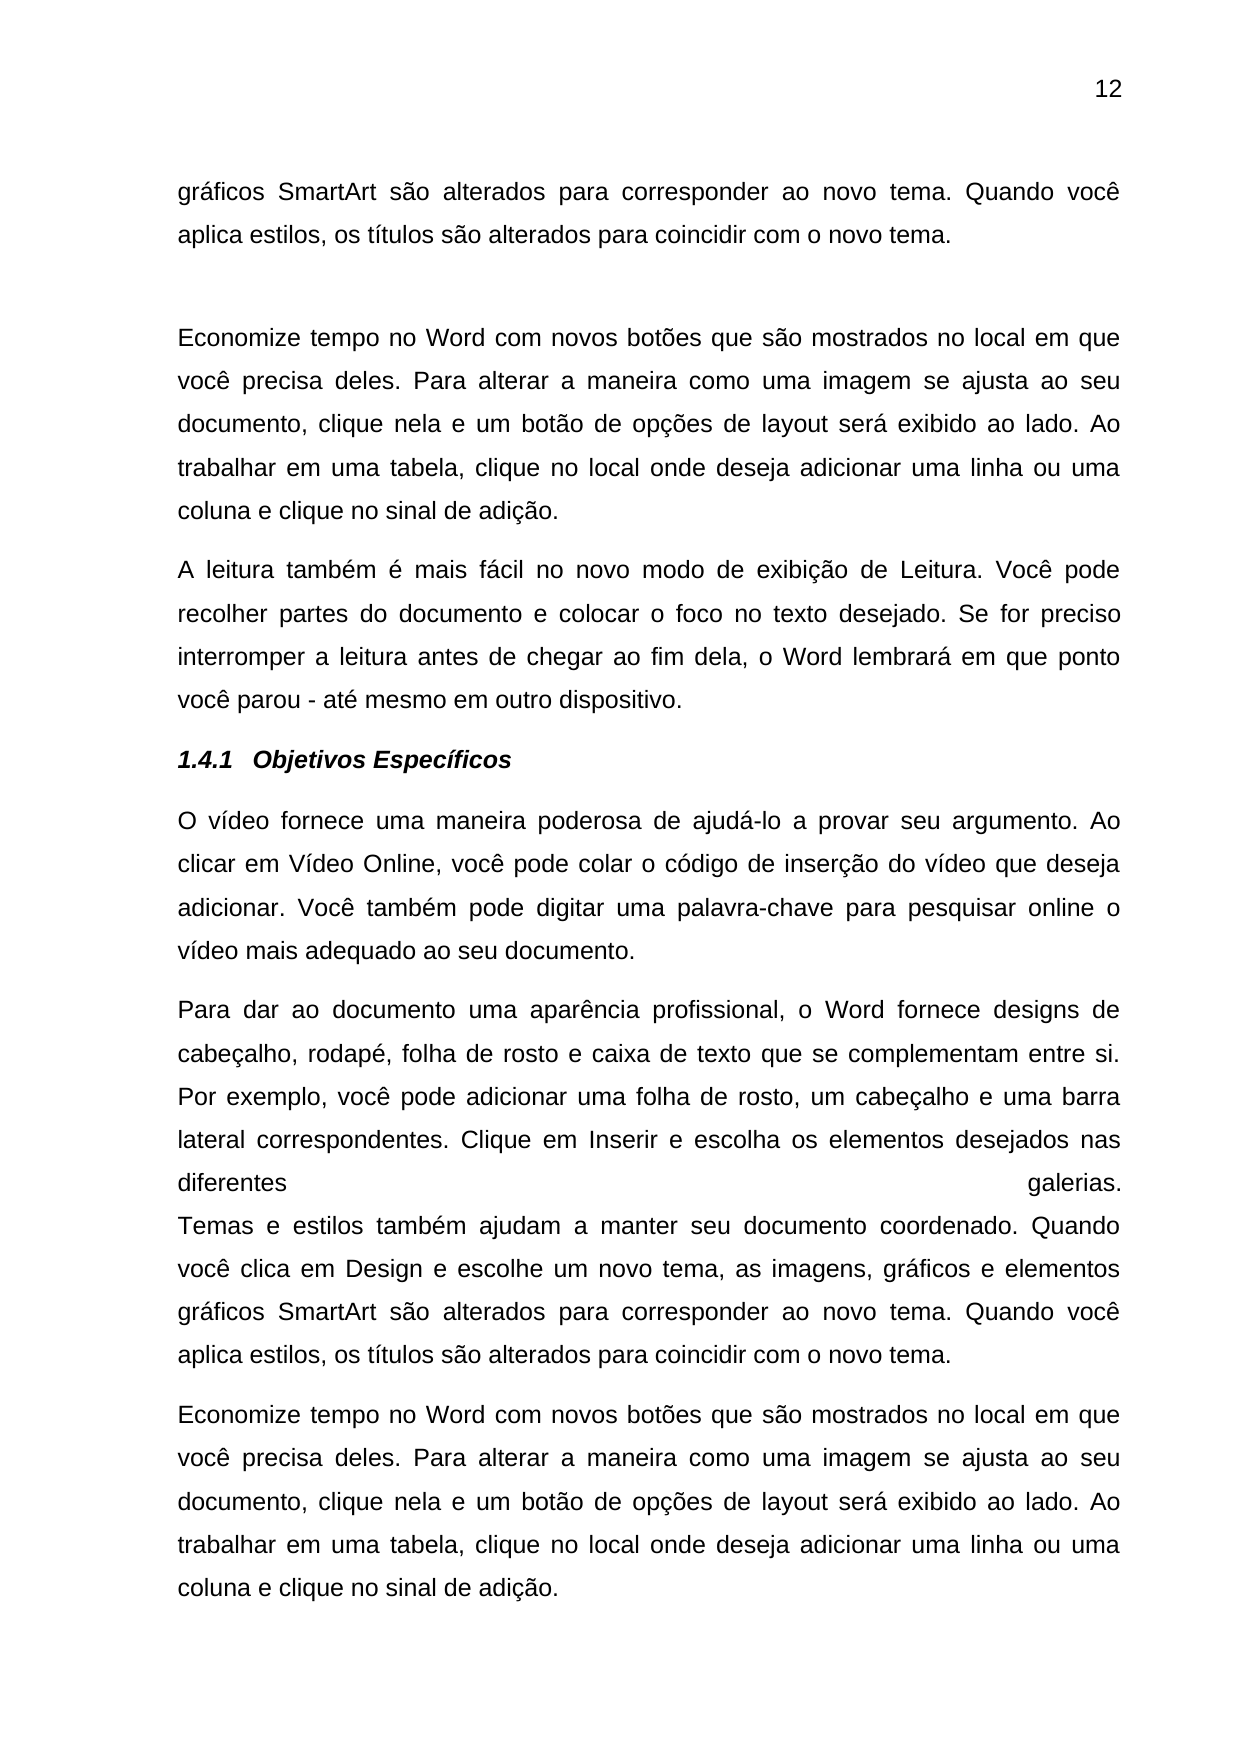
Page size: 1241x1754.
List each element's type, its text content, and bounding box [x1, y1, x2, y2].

text O vídeo fornece uma maneira poderosa de ajudá-lo a provar seu argumento. Ao clicar em Vídeo Online, você pode colar o código de inserção do vídeo que deseja adicionar. Você também pode digitar uma palavra-chave para pesquisar online o vídeo mais adequado ao seu documento. [177, 806, 1122, 964]
subtitle Objetivos Específicos [177, 745, 1122, 773]
text Economize tempo no Word com novos botões que são mostrados no local em que você precisa deles. Para alterar a maneira como uma imagem se ajusta ao seu documento, clique nela e um botão de opções de layout será exibido ao lado. Ao trabalhar em uma tabela, clique no local onde deseja adicionar uma linha ou uma coluna e clique no sinal de adição. [177, 280, 1122, 524]
text Economize tempo no Word com novos botões que são mostrados no local em que você precisa deles. Para alterar a maneira como uma imagem se ajusta ao seu documento, clique nela e um botão de opções de layout será exibido ao lado. Ao trabalhar em uma tabela, clique no local onde deseja adicionar uma linha ou uma coluna e clique no sinal de adição. [177, 1400, 1122, 1602]
text A leitura também é mais fácil no novo modo de exibição de Leitura. Você pode recolher partes do documento e colocar o foco no texto desejado. Se for preciso interromper a leitura antes de chegar ao fim dela, o Word lembrará em que ponto você parou - até mesmo em outro dispositivo. [177, 556, 1122, 714]
text Para dar ao documento uma aparência profissional, o Word fornece designs de cabeçalho, rodapé, folha de rosto e caixa de texto que se complementam entre si. Por exemplo, você pode adicionar uma folha de rosto, um cabeçalho e uma barra lateral correspondentes. Clique em Inserir e escolha os elementos desejados nas diferentes galerias. Temas e estilos também ajudam a manter seu documento coordenado. Quando você clica em Design e escolhe um novo tema, as imagens, gráficos e elementos gráficos SmartArt são alterados para corresponder ao novo tema. Quando você aplica estilos, os títulos são alterados para coincidir com o novo tema. [177, 996, 1122, 1369]
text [177, 177, 1122, 249]
